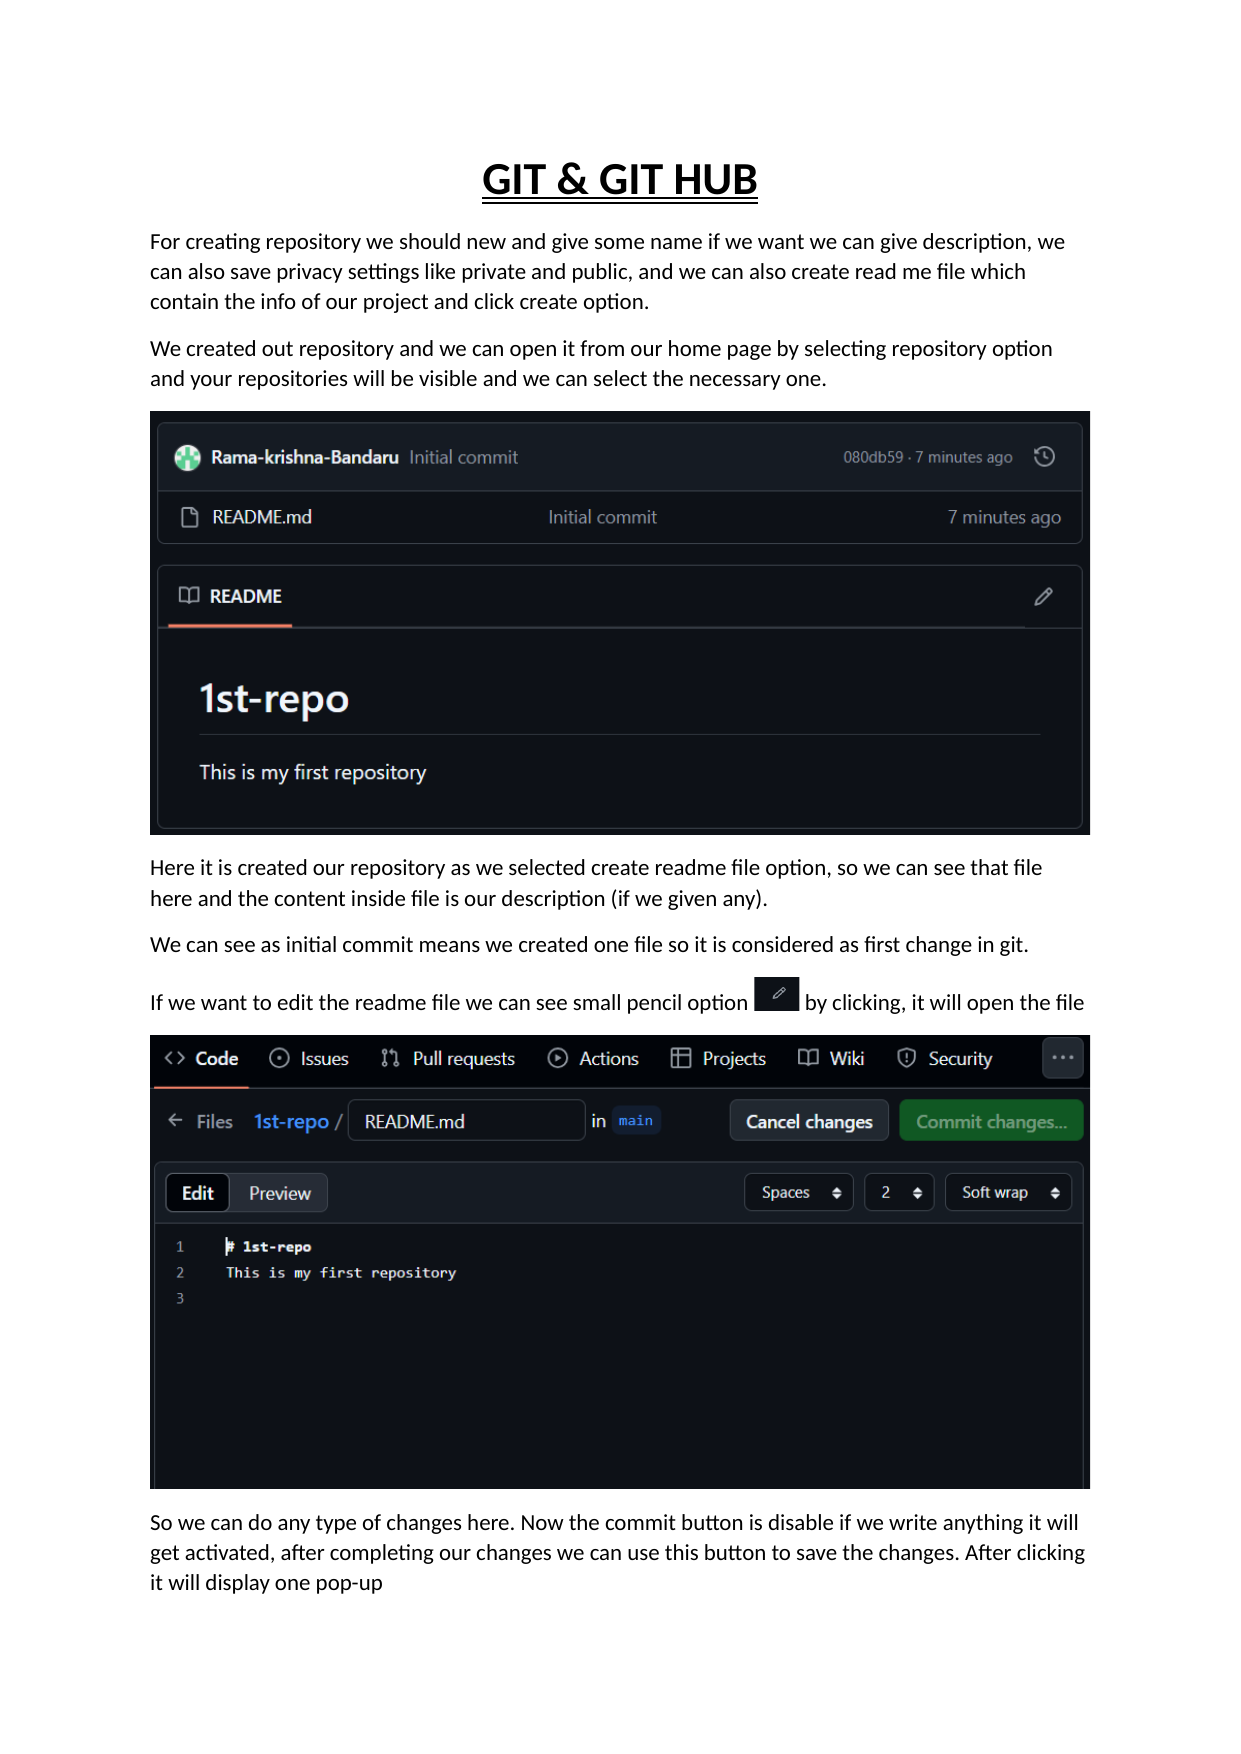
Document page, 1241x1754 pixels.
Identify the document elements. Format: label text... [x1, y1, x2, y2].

text We can see as initial commit means we created one file so it is considered as first change in git. [150, 931, 1090, 958]
text Here it is created our repository as we selected create readme file option, so we can see that file here and the content inside file is our description (if we given any). [150, 853, 1090, 912]
text For creating repository we should new and give some name if we want we can give description, we can also save privacy settings like private and public, and we can also create read me file which contain the info of our project and click create option. [150, 227, 1090, 315]
picture [150, 411, 1091, 835]
text So we can do any type of changes here. Now the commit button is disable if we write anything it will get activated, after completing our changes we can use this button to save the changes. After clicking it will display one pop-up [150, 1508, 1090, 1596]
text If we want to edit the readme file we can see small pencil option by clicking, it will open the file [150, 977, 1090, 1016]
picture [150, 1035, 1091, 1489]
text GIT & GIT HUB [150, 150, 1090, 206]
picture [754, 977, 800, 1011]
text We created out repository and we can open it from our home page by selecting repository option and your repositories will be visible and we can select the necessary one. [150, 334, 1090, 392]
